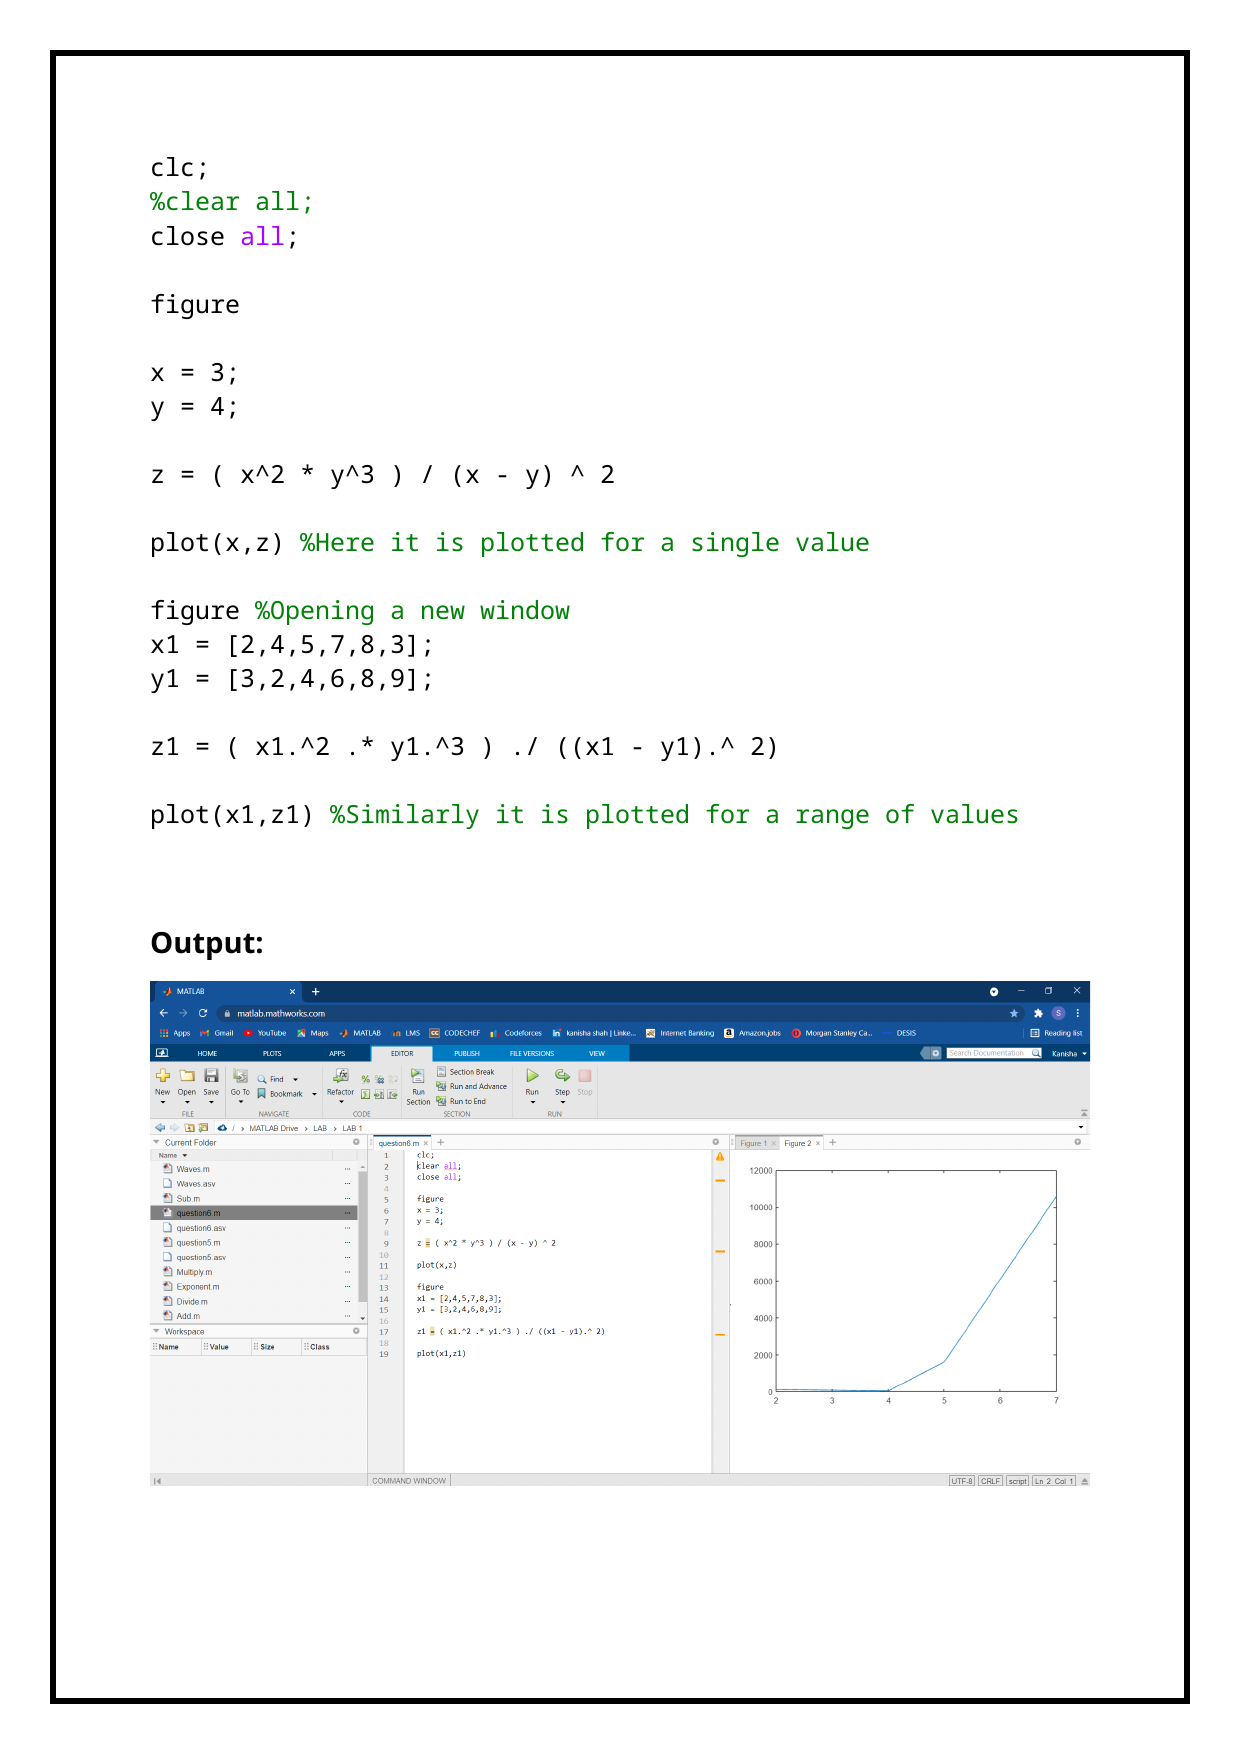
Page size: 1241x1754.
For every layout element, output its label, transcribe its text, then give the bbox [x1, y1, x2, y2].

text plot(x1,z1) %Similarly it is plotted for a range of values [150, 797, 1090, 831]
text y1 = [3,2,4,6,8,9]; [150, 661, 1090, 695]
text close all; [150, 218, 1090, 252]
text clc; [150, 150, 1090, 184]
text z1 = ( x1.^2 .* y1.^3 ) ./ ((x1 - y1).^ 2) [150, 729, 1090, 763]
text %clear all; [150, 184, 1090, 218]
text figure %Opening a new window [150, 593, 1090, 627]
text plot(x,z) %Here it is plotted for a single value [150, 525, 1090, 559]
text Output: [150, 922, 1090, 962]
text x1 = [2,4,5,7,8,3]; [150, 627, 1090, 661]
text z = ( x^2 * y^3 ) / (x - y) ^ 2 [150, 457, 1090, 491]
text figure [150, 286, 1090, 320]
text y = 4; [150, 388, 1090, 422]
text x = 3; [150, 354, 1090, 388]
picture [150, 981, 1091, 1486]
